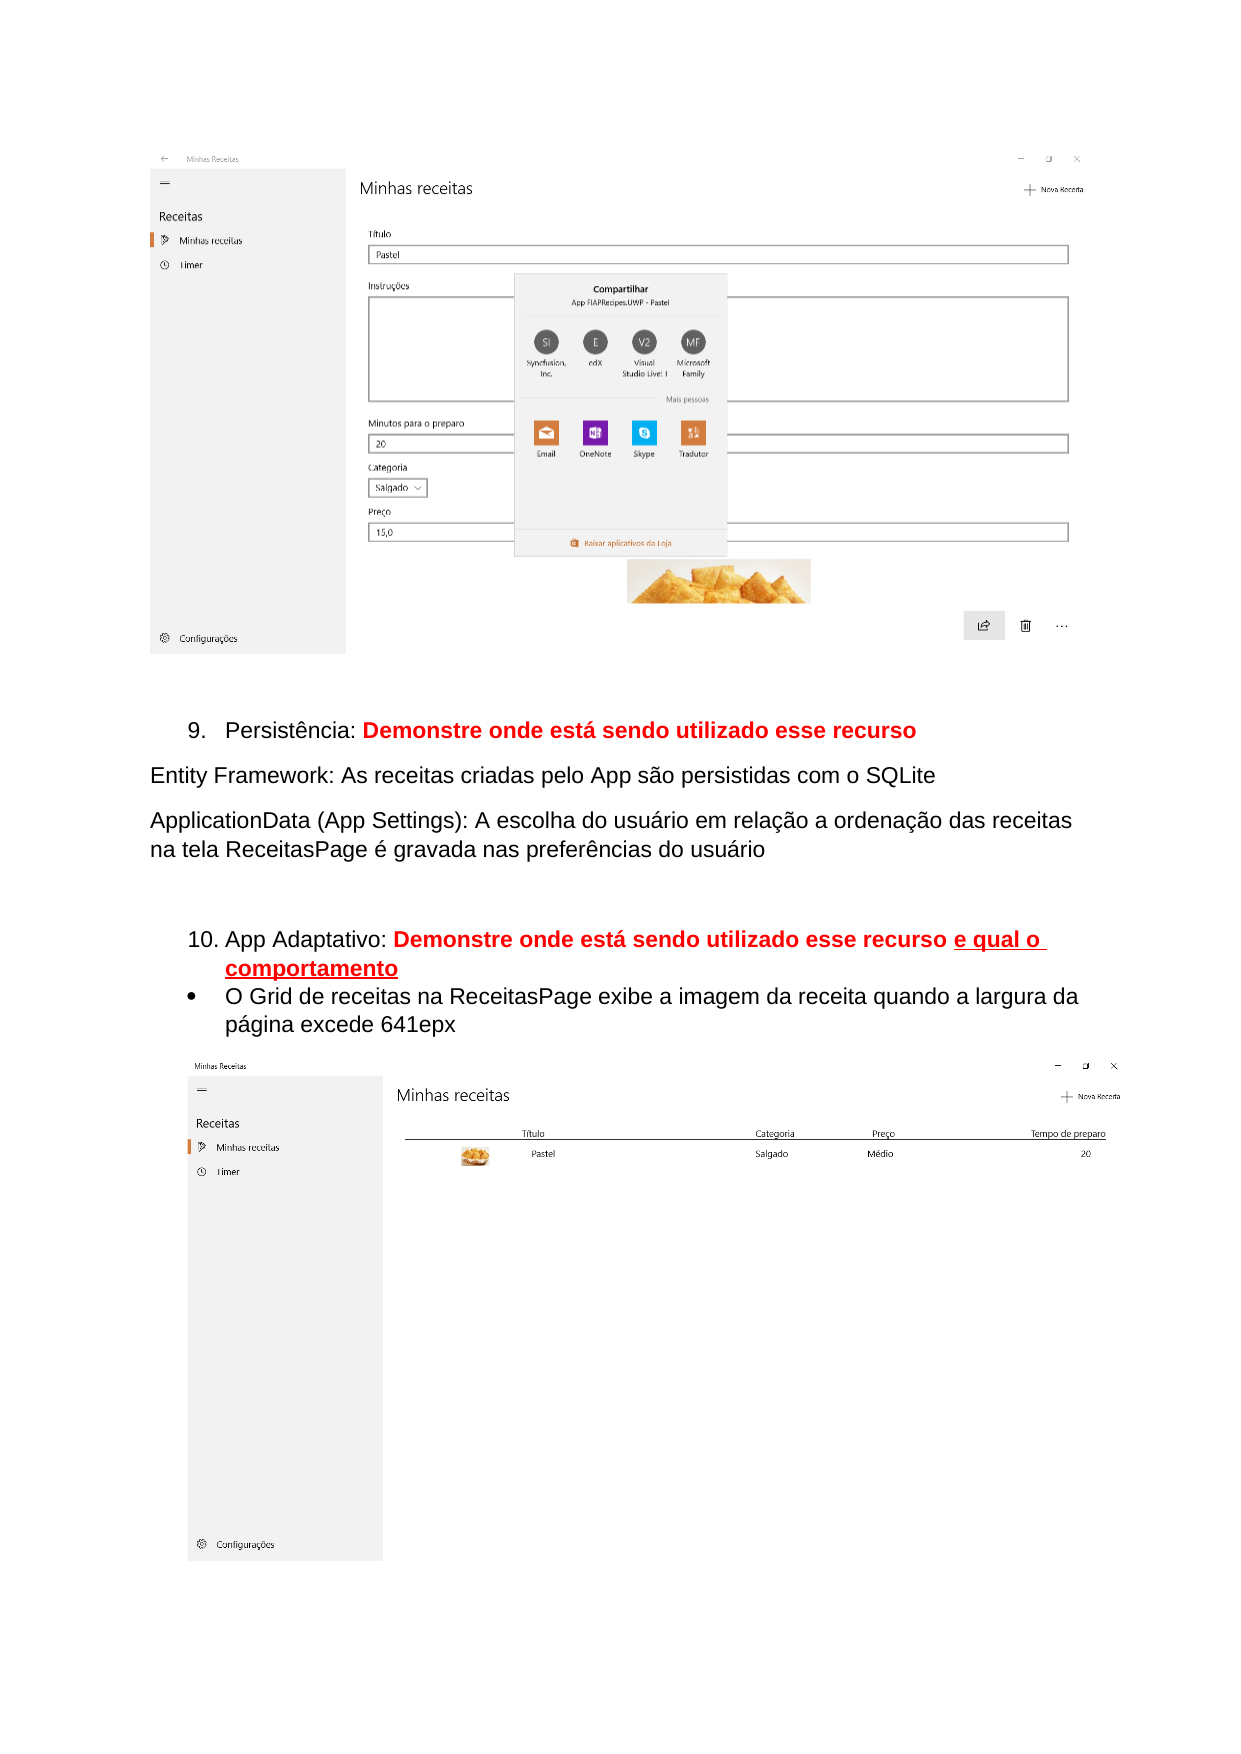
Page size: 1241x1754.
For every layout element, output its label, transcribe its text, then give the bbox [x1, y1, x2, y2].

picture [150, 150, 1091, 654]
list Persistência: Demonstre onde está sendo utilizado esse recurso [187, 717, 1090, 744]
text ApplicationData (App Settings): A escolha do usuário em relação a ordenação das receitas na tela ReceitasPage é gravada nas preferências do usuário [150, 807, 1090, 862]
list O Grid de receitas na ReceitasPage exibe a imagem da receita quando a largura da página excede 641epx [187, 983, 1090, 1038]
list App Adaptativo: Demonstre onde está sendo utilizado esse recurso e qual o comportamento [187, 926, 1090, 981]
picture [187, 1056, 1128, 1561]
text Entity Framework: As receitas criadas pelo App são persistidas com o SQLite [150, 762, 1090, 789]
